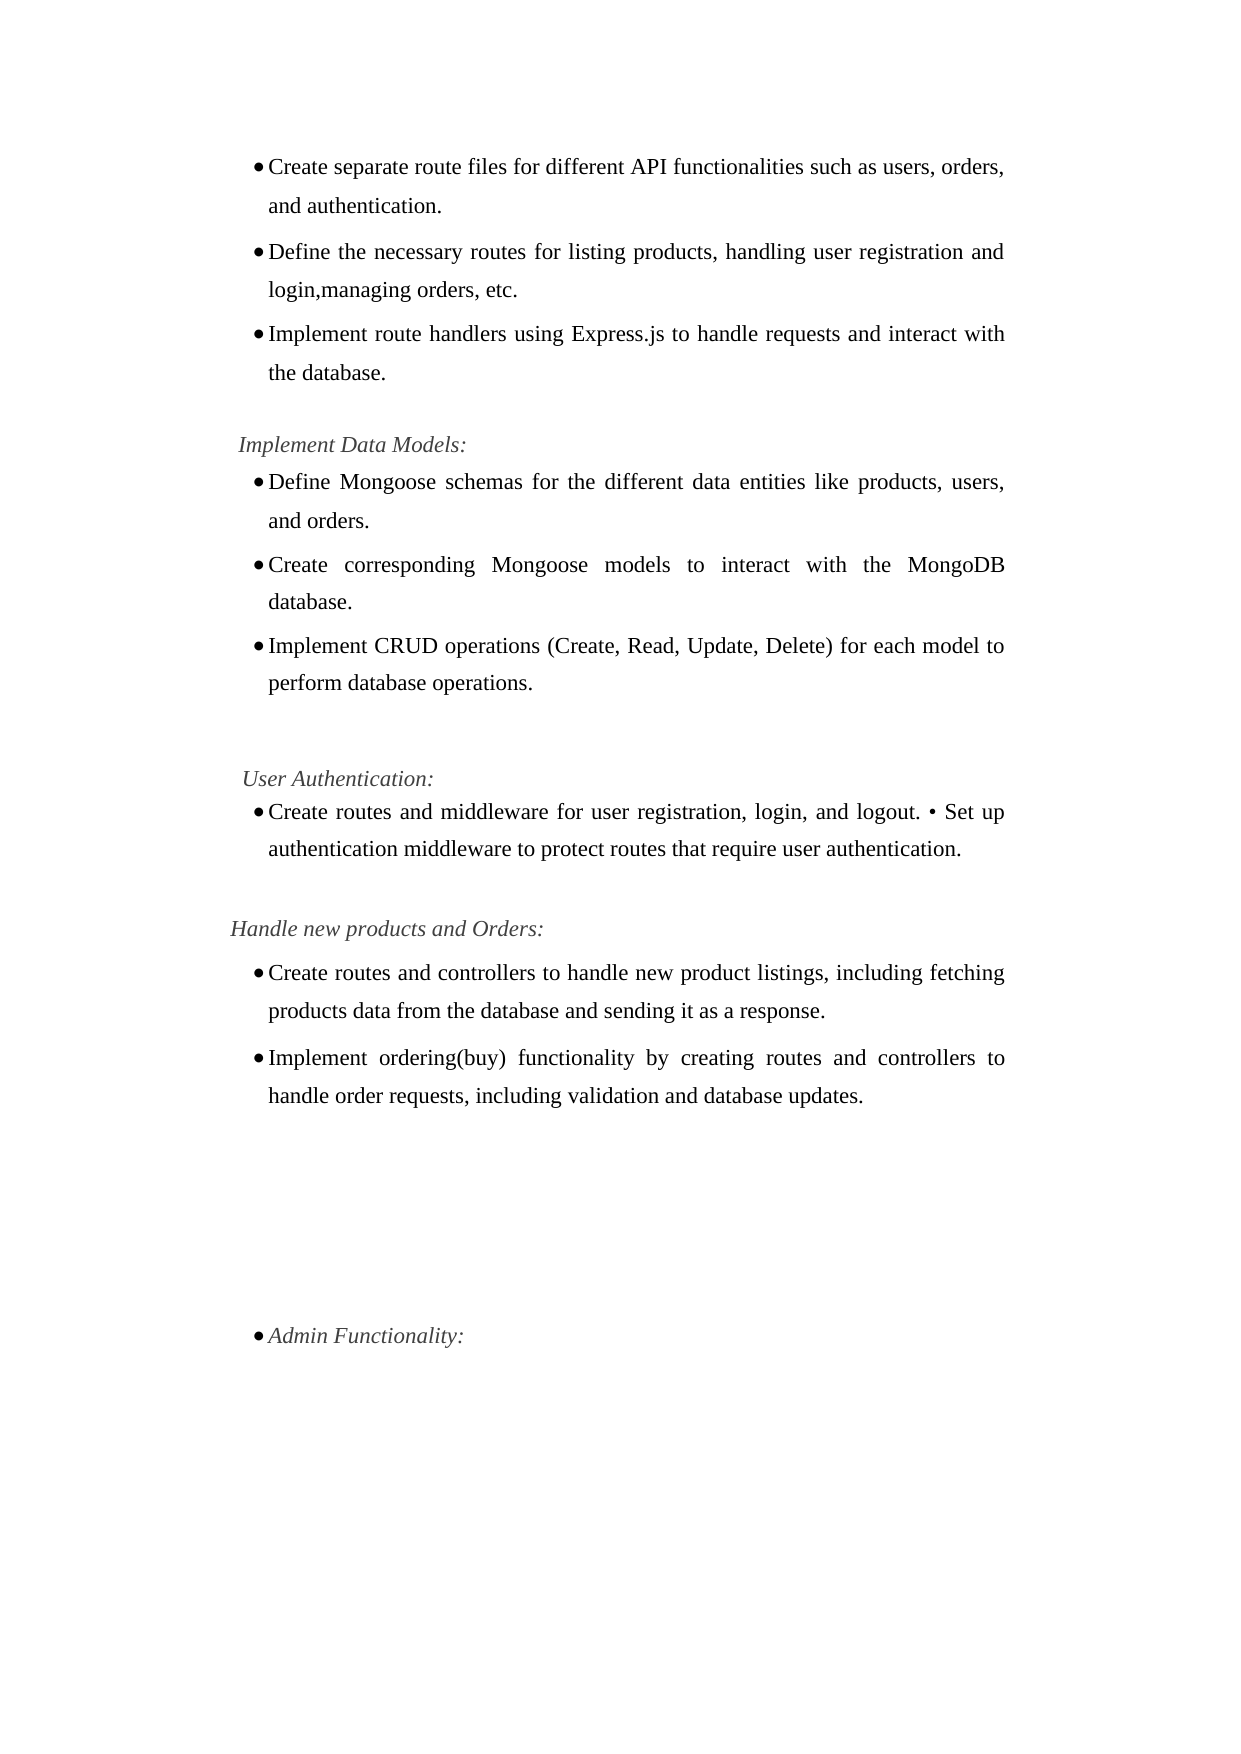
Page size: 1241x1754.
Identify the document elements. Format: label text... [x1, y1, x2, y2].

list Implement ordering(buy) functionality by creating routes and controllers to handle order requests, including validation and database updates. [252, 1041, 1006, 1108]
list Implement CRUD operations (Create, Read, Update, Delete) for each model to perform database operations. [252, 629, 1006, 696]
list Define Mongoose schemas for the different data entities like products, users, and orders. [252, 465, 1006, 533]
text User Authentication: [150, 766, 1090, 792]
list Admin Functionality: [252, 1319, 1006, 1350]
list Define the necessary routes for listing products, handling user registration and login,managing orders, etc. [252, 235, 1006, 302]
list Create separate route files for different API functionalities such as users, orders, and authentication. [252, 150, 1006, 218]
text Handle new products and Orders: [150, 915, 1090, 941]
list Create routes and middleware for user registration, login, and logout. • Set up authentication middleware to protect routes that require user authentication. [252, 795, 1006, 862]
list Implement route handlers using Express.js to handle requests and interact with the database. [252, 317, 1006, 385]
text Implement Data Models: [238, 431, 1090, 457]
list Create routes and controllers to handle new product listings, including fetching products data from the database and sending it as a response. [252, 956, 1006, 1024]
list Create corresponding Mongoose models to interact with the MongoDB database. [252, 548, 1006, 614]
